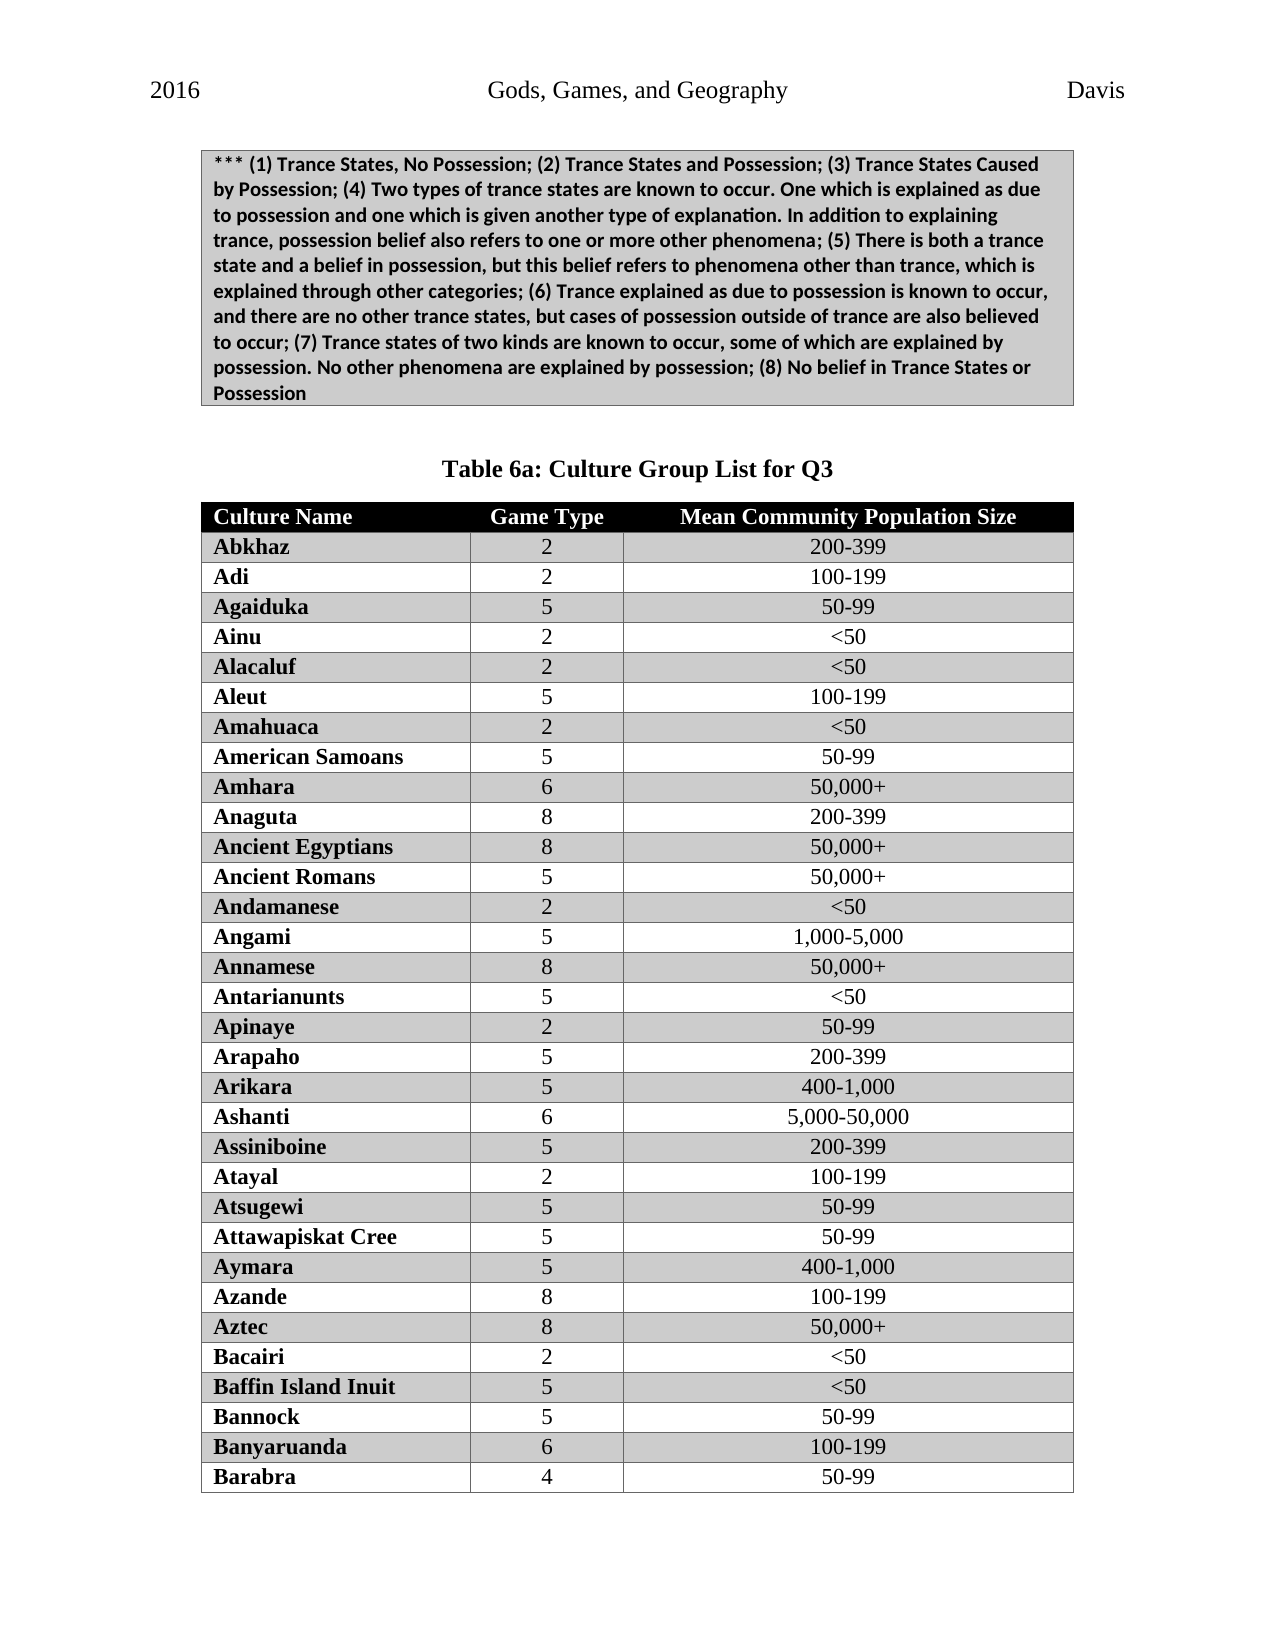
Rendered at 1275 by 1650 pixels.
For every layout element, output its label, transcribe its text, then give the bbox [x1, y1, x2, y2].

table_cell 5 [471, 1133, 623, 1162]
table_cell Ancient Romans [202, 863, 470, 892]
table_header Game Type [471, 503, 623, 532]
table_cell 50-99 [624, 1193, 1073, 1222]
table_cell Adi [202, 563, 470, 592]
table_cell 50-99 [624, 1223, 1073, 1252]
table_cell 100-199 [624, 1283, 1073, 1312]
table_cell Apinaye [202, 1013, 470, 1042]
table_cell 2 [471, 1013, 623, 1042]
table_cell 200-399 [624, 1043, 1073, 1072]
table_cell 5 [471, 1403, 623, 1432]
table_cell 5 [471, 1193, 623, 1222]
table_cell 8 [471, 803, 623, 832]
table_cell Alacaluf [202, 653, 470, 682]
table_cell 50,000+ [624, 1313, 1073, 1342]
table_cell 50,000+ [624, 833, 1073, 862]
table_cell Andamanese [202, 893, 470, 922]
table_cell Banyaruanda [202, 1433, 470, 1462]
table_cell 100-199 [624, 683, 1073, 712]
table_cell Amahuaca [202, 713, 470, 742]
table_cell Angami [202, 923, 470, 952]
table_cell Bannock [202, 1403, 470, 1432]
table_cell Ancient Egyptians [202, 833, 470, 862]
table_cell 2 [471, 653, 623, 682]
table_header Culture Name [202, 503, 470, 532]
table_cell <50 [624, 983, 1073, 1012]
table_cell 50-99 [624, 743, 1073, 772]
table_cell 5 [471, 983, 623, 1012]
table_cell 2 [471, 1343, 623, 1372]
table_header Mean Community Population Size [624, 503, 1073, 532]
table_cell 50-99 [624, 1403, 1073, 1432]
table_cell 2 [471, 893, 623, 922]
table_cell *** (1) Trance States, No Possession; (2) Trance States and Possession; (3) Trance States Caused by Possession; (4) Two types of trance states are known to occur. One which is explained as due to possession and one which is given another type of explanation. In addition to explaining trance, possession belief also refers to one or more other phenomena; (5) There is both a trance state and a belief in possession, but this belief refers to phenomena other than trance, which is explained through other categories; (6) Trance explained as due to possession is known to occur, and there are no other trance states, but cases of possession outside of trance are also believed to occur; (7) Trance states of two kinds are known to occur, some of which are explained by possession. No other phenomena are explained by possession; (8) No belief in Trance States or Possession [202, 151, 1073, 405]
table_cell 8 [471, 953, 623, 982]
table_cell 200-399 [624, 533, 1073, 562]
table_cell 400-1,000 [624, 1073, 1073, 1102]
table_cell <50 [624, 623, 1073, 652]
table_cell 2 [471, 713, 623, 742]
table_cell Arapaho [202, 1043, 470, 1072]
table_cell 5 [471, 1223, 623, 1252]
table_cell 5 [471, 683, 623, 712]
table_cell 200-399 [624, 803, 1073, 832]
table_cell Aleut [202, 683, 470, 712]
table_cell Arikara [202, 1073, 470, 1102]
table_cell 2 [471, 623, 623, 652]
table_cell 5 [471, 863, 623, 892]
table_cell 5 [471, 1043, 623, 1072]
table_cell 4 [471, 1463, 623, 1492]
table_cell Atayal [202, 1163, 470, 1192]
table_cell <50 [624, 893, 1073, 922]
table_cell Antarianunts [202, 983, 470, 1012]
table_cell 6 [471, 773, 623, 802]
table_cell 50-99 [624, 593, 1073, 622]
table_cell Agaiduka [202, 593, 470, 622]
table_cell 6 [471, 1103, 623, 1132]
table_cell Barabra [202, 1463, 470, 1492]
text Table 6a: Culture Group List for Q3 [150, 454, 1125, 483]
table_cell <50 [624, 653, 1073, 682]
table_cell <50 [624, 1343, 1073, 1372]
table_cell Abkhaz [202, 533, 470, 562]
table_cell 5 [471, 743, 623, 772]
table_cell Aztec [202, 1313, 470, 1342]
table_cell 8 [471, 1313, 623, 1342]
table_cell Ainu [202, 623, 470, 652]
table_cell 50,000+ [624, 863, 1073, 892]
table_cell 2 [471, 563, 623, 592]
table_cell American Samoans [202, 743, 470, 772]
table_cell Ashanti [202, 1103, 470, 1132]
table_cell 2 [471, 1163, 623, 1192]
table_cell <50 [624, 713, 1073, 742]
table_cell 100-199 [624, 1163, 1073, 1192]
table_cell 400-1,000 [624, 1253, 1073, 1282]
table_cell 50,000+ [624, 773, 1073, 802]
table_cell Atsugewi [202, 1193, 470, 1222]
table_cell 50-99 [624, 1463, 1073, 1492]
table_cell 100-199 [624, 563, 1073, 592]
table_cell 200-399 [624, 1133, 1073, 1162]
table_cell 5 [471, 593, 623, 622]
table_cell Amhara [202, 773, 470, 802]
table_cell 6 [471, 1433, 623, 1462]
table_cell 8 [471, 1283, 623, 1312]
table_cell 5,000-50,000 [624, 1103, 1073, 1132]
table_cell <50 [624, 1373, 1073, 1402]
table_cell 50,000+ [624, 953, 1073, 982]
table_cell Assiniboine [202, 1133, 470, 1162]
table_cell 5 [471, 1373, 623, 1402]
table_cell Baffin Island Inuit [202, 1373, 470, 1402]
table_cell Anaguta [202, 803, 470, 832]
table_cell 100-199 [624, 1433, 1073, 1462]
table_cell 8 [471, 833, 623, 862]
table_cell Azande [202, 1283, 470, 1312]
table_cell Bacairi [202, 1343, 470, 1372]
table_cell 2 [471, 533, 623, 562]
table_cell Aymara [202, 1253, 470, 1282]
table_cell Annamese [202, 953, 470, 982]
table_cell 5 [471, 1253, 623, 1282]
table_cell 5 [471, 1073, 623, 1102]
table_cell Attawapiskat Cree [202, 1223, 470, 1252]
table_cell 1,000-5,000 [624, 923, 1073, 952]
table_cell 50-99 [624, 1013, 1073, 1042]
table_cell 5 [471, 923, 623, 952]
